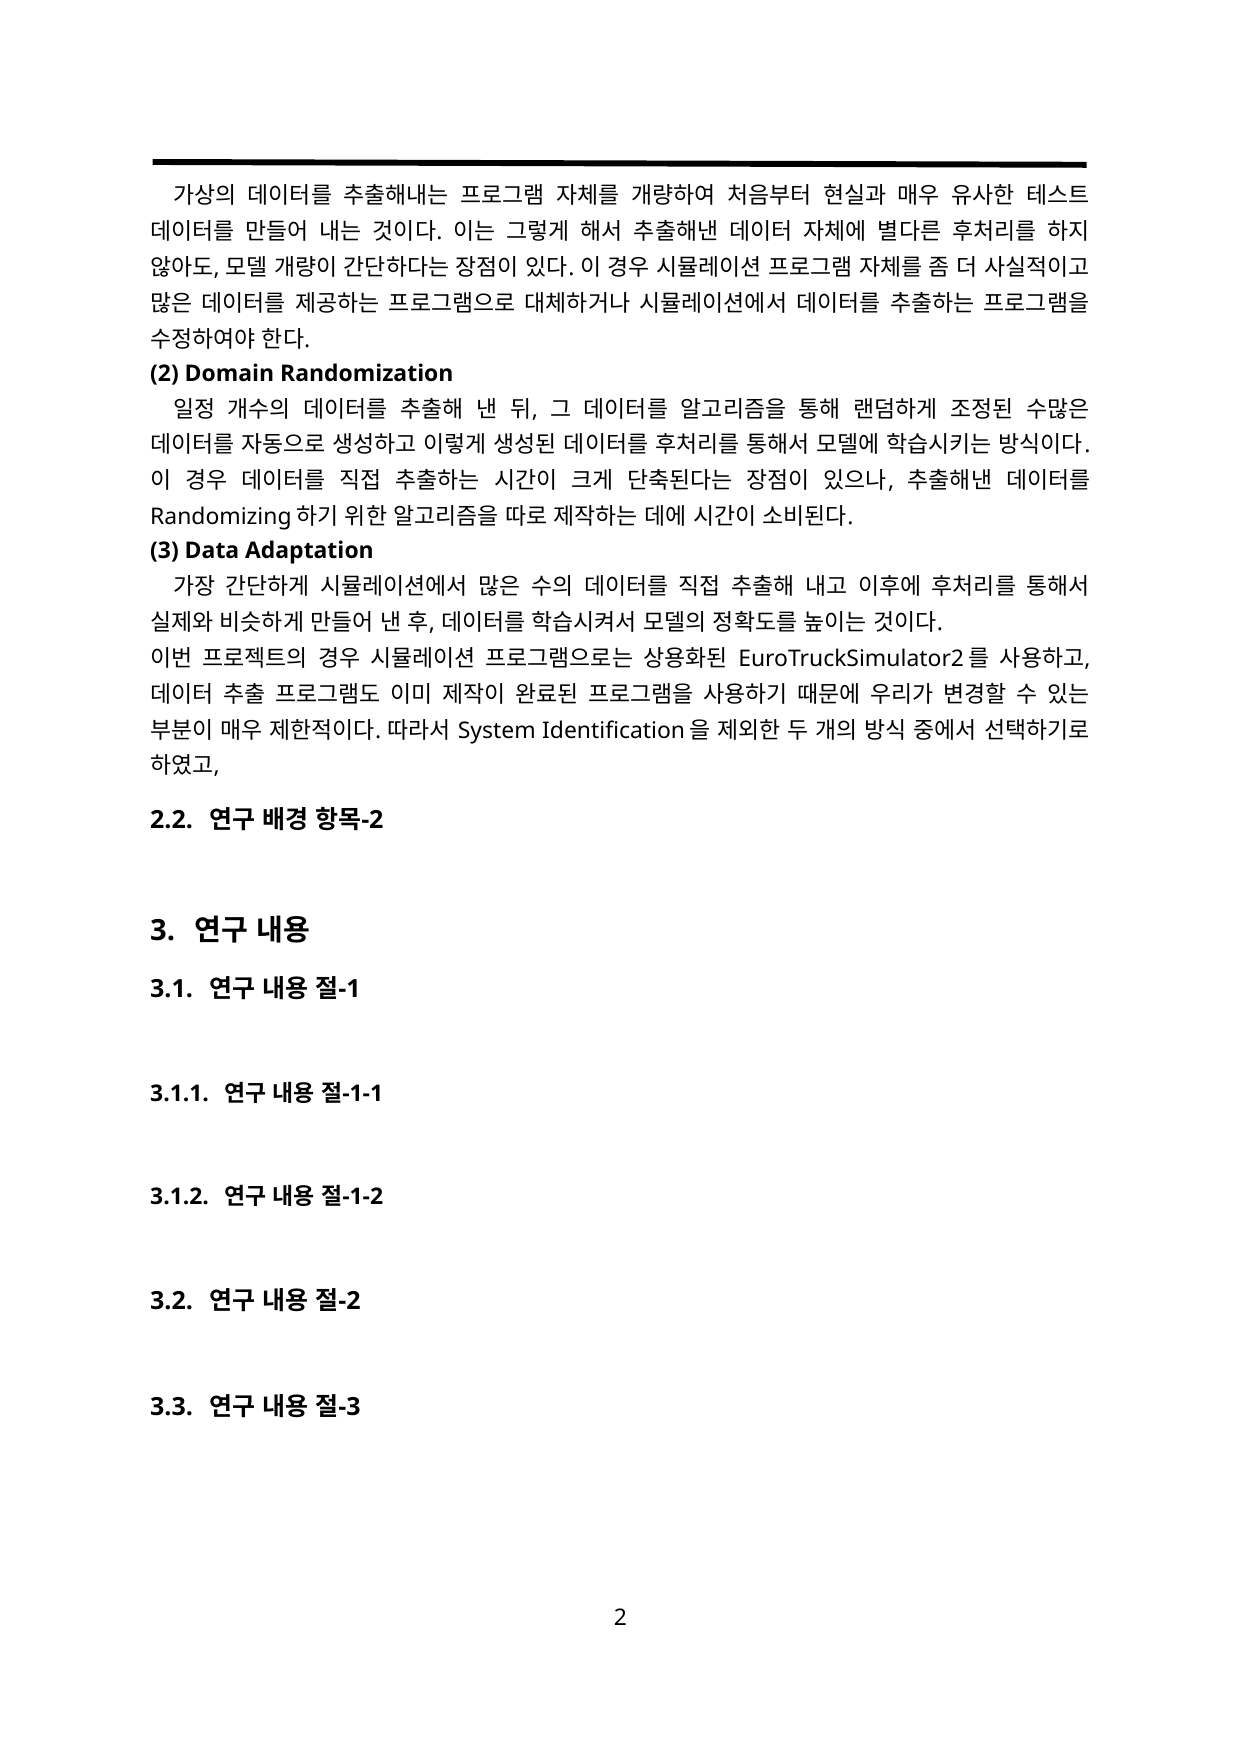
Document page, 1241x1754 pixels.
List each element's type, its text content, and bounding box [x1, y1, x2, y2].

subtitle 연구 내용 [150, 906, 1090, 948]
subtitle 연구 내용 절-2 [150, 1281, 1090, 1317]
text 일정 개수의 데이터를 추출해 낸 뒤, 그 데이터를 알고리즘을 통해 랜덤하게 조정된 수많은 데이터를 자동으로 생성하고 이렇게 생성된 데이터를 후처리를 통해서 모델에 학습시키는 방식이다. 이 경우 데이터를 직접 추출하는 시간이 크게 단축된다는 장점이 있으나, 추출해낸 데이터를 Randomizing하기 위한 알고리즘을 따로 제작하는 데에 시간이 소비된다. [150, 390, 1090, 532]
text (2) Domain Randomization [150, 357, 1090, 388]
subtitle 연구 내용 절-3 [150, 1387, 1090, 1423]
text 가장 간단하게 시뮬레이션에서 많은 수의 데이터를 직접 추출해 내고 이후에 후처리를 통해서 실제와 비슷하게 만들어 낸 후, 데이터를 학습시켜서 모델의 정확도를 높이는 것이다. [150, 568, 1090, 637]
text (3) Data Adaptation [150, 534, 1090, 565]
text 가상의 데이터를 추출해내는 프로그램 자체를 개량하여 처음부터 현실과 매우 유사한 테스트 데이터를 만들어 내는 것이다. 이는 그렇게 해서 추출해낸 데이터 자체에 별다른 후처리를 하지 않아도, 모델 개량이 간단하다는 장점이 있다. 이 경우 시뮬레이션 프로그램 자체를 좀 더 사실적이고 많은 데이터를 제공하는 프로그램으로 대체하거나 시뮬레이션에서 데이터를 추출하는 프로그램을 수정하여야 한다. [150, 177, 1090, 354]
text 이번 프로젝트의 경우 시뮬레이션 프로그램으로는 상용화된 EuroTruckSimulator2를 사용하고, 데이터 추출 프로그램도 이미 제작이 완료된 프로그램을 사용하기 때문에 우리가 변경할 수 있는 부분이 매우 제한적이다. 따라서 System Identification을 제외한 두 개의 방식 중에서 선택하기로 하였고, [150, 640, 1090, 781]
subtitle 연구 내용 절-1-1 [150, 1075, 1090, 1108]
subtitle 연구 내용 절-1-2 [150, 1178, 1090, 1211]
subtitle 연구 내용 절-1 [150, 968, 1090, 1005]
subtitle 연구 배경 항목-2 [150, 800, 1090, 836]
